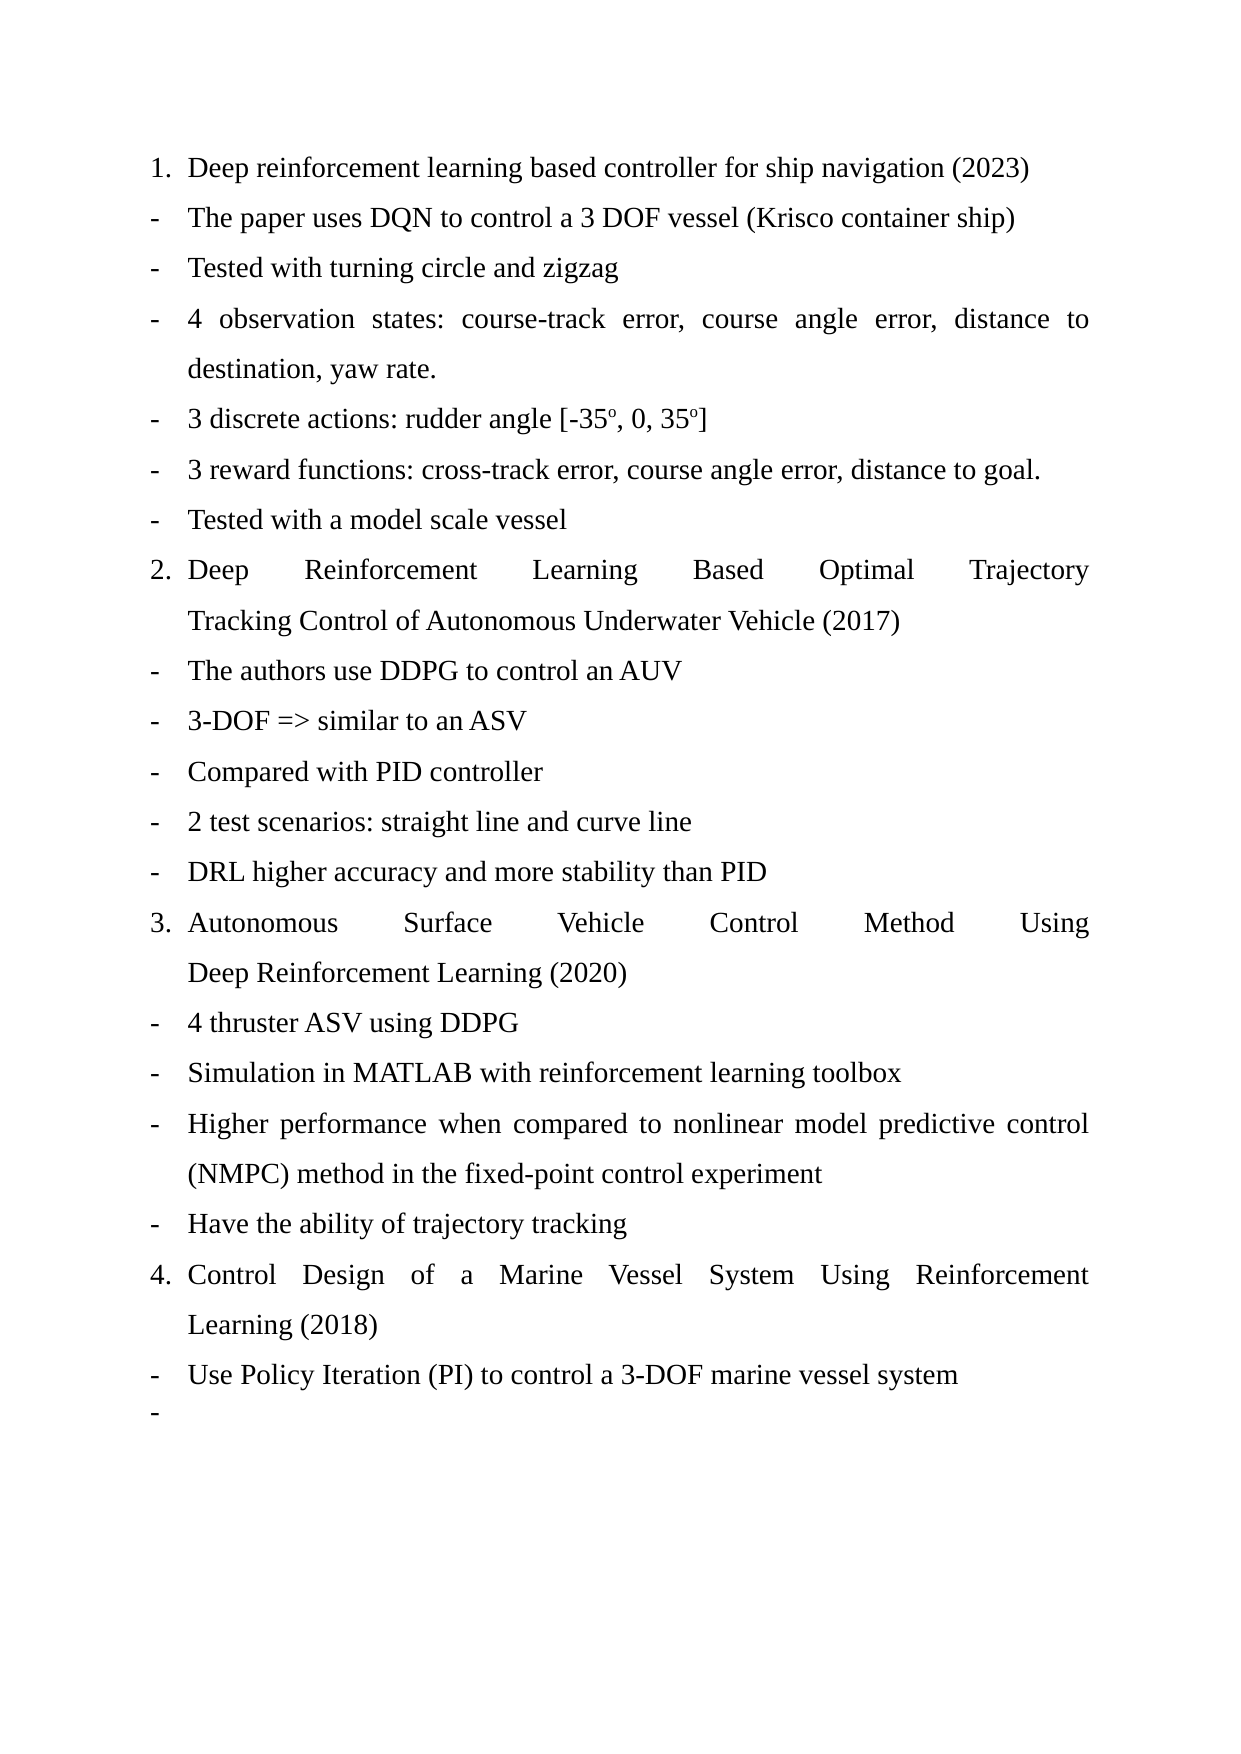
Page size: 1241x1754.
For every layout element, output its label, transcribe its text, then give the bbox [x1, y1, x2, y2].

list Use Policy Iteration (PI) to control a 3-DOF marine vessel system [150, 1357, 1090, 1391]
list The authors use DDPG to control an AUV [150, 653, 1090, 687]
list Have the ability of trajectory tracking [150, 1207, 1090, 1240]
list 4 observation states: course-track error, course angle error, distance to destination, yaw rate. [150, 301, 1090, 385]
list 3-DOF => similar to an ASV [150, 703, 1090, 737]
list 2 test scenarios: straight line and curve line [150, 804, 1090, 838]
list The paper uses DQN to control a 3 DOF vessel (Krisco container ship) [150, 200, 1090, 234]
list Tested with turning circle and zigzag [150, 251, 1090, 284]
list 3 discrete actions: rudder angle [-35o, 0, 35o] [150, 402, 1090, 435]
list DRL higher accuracy and more stability than PID [150, 854, 1090, 888]
list Deep reinforcement learning based controller for ship navigation (2023) [150, 150, 1090, 183]
list 4 thruster ASV using DDPG [150, 1005, 1090, 1039]
list Deep Reinforcement Learning Based Optimal Trajectory Tracking Control of Autonomous Underwater Vehicle (2017) [150, 552, 1090, 636]
list Control Design of a Marine Vessel System Using Reinforcement Learning (2018) [150, 1257, 1090, 1341]
list Compared with PID controller [150, 754, 1090, 787]
list Tested with a model scale vessel [150, 502, 1090, 536]
list 3 reward functions: cross-track error, course angle error, distance to goal. [150, 452, 1090, 485]
list Simulation in MATLAB with reinforcement learning toolbox [150, 1056, 1090, 1089]
list Higher performance when compared to nonlinear model predictive control (NMPC) method in the fixed-point control experiment [150, 1106, 1090, 1190]
list Autonomous Surface Vehicle Control Method Using Deep Reinforcement Learning (2020) [150, 905, 1090, 988]
